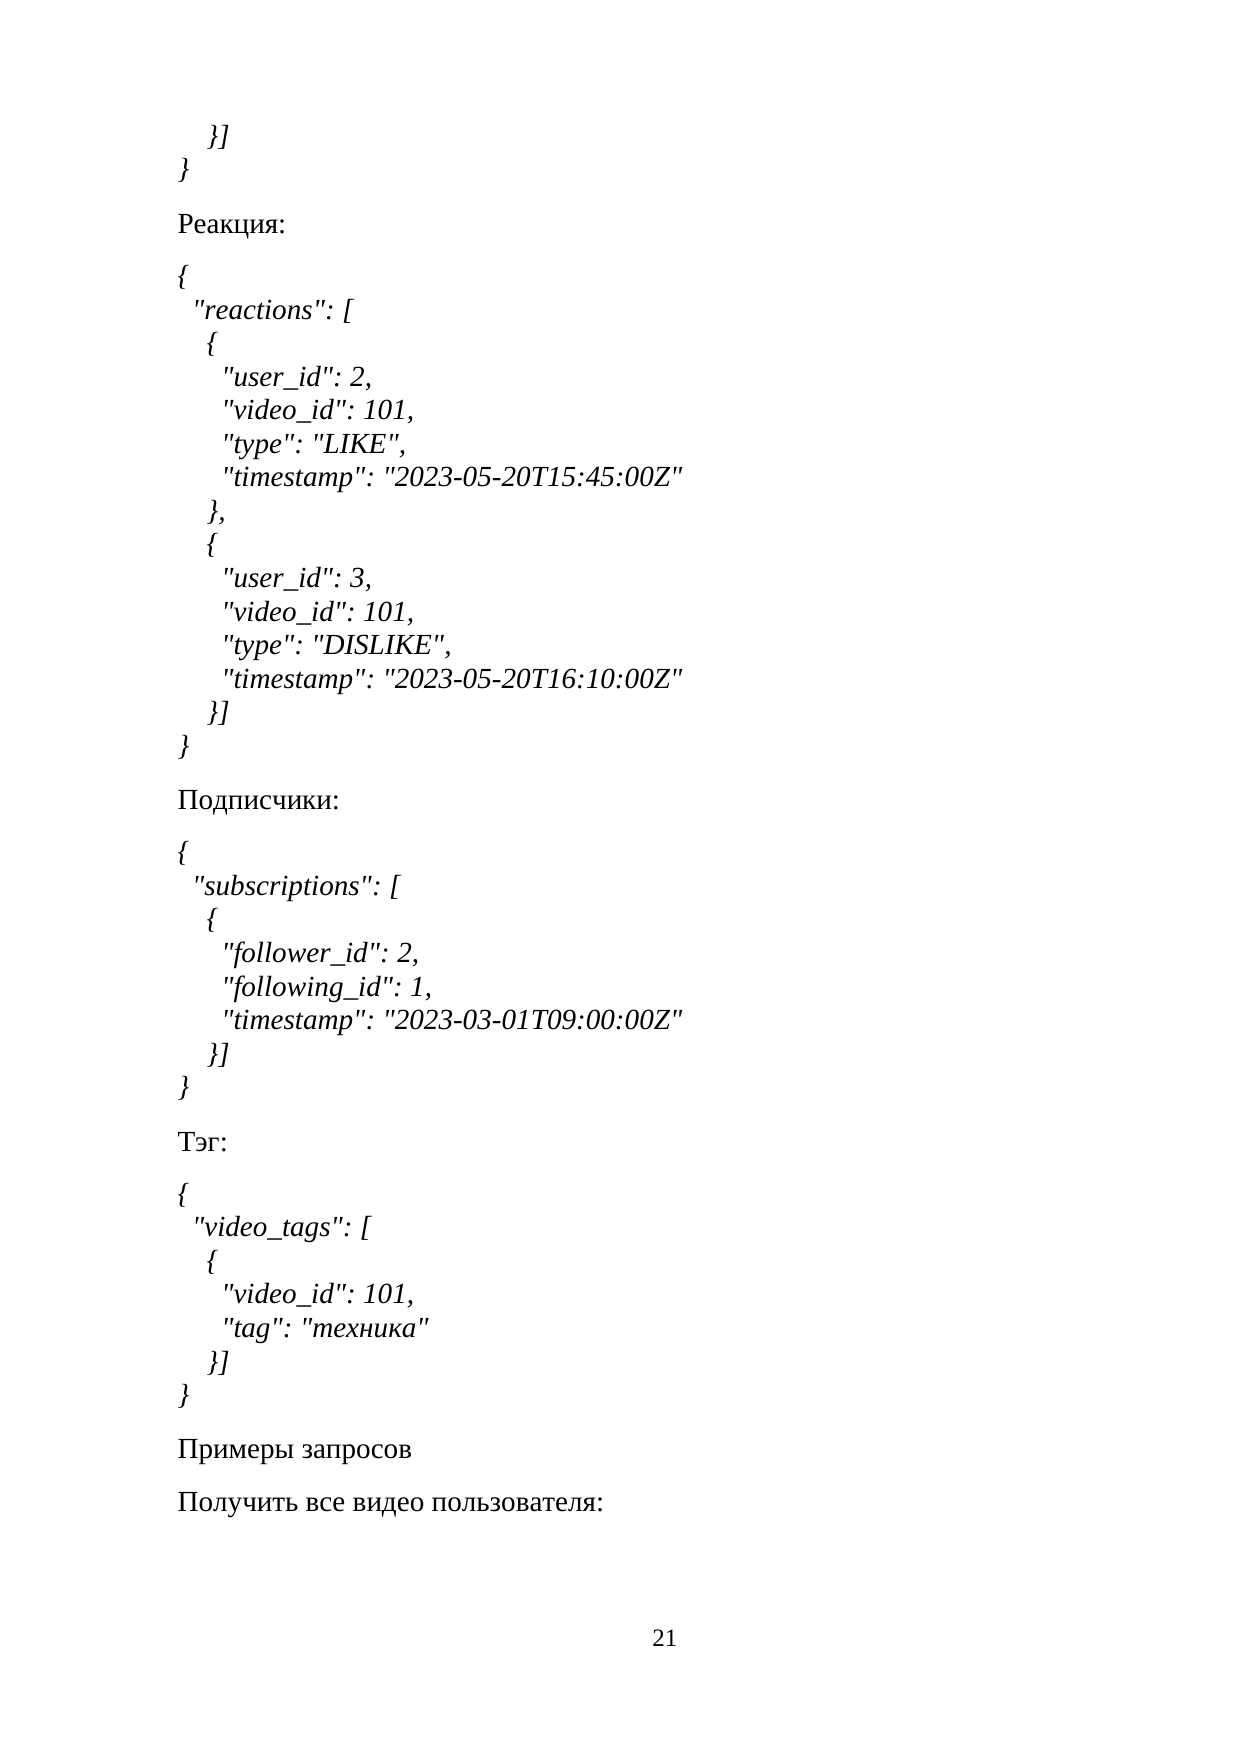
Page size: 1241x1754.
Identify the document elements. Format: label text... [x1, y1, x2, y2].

text Тэг: [177, 1124, 1152, 1157]
text Получить все видео пользователя: [177, 1484, 1152, 1517]
subtitle Примеры запросов [177, 1432, 1152, 1465]
text { "video_tags": [ { "video_id": 101, "tag": "техника" }] } [177, 1176, 1152, 1411]
text { "subscriptions": [ { "follower_id": 2, "following_id": 1, "timestamp": "2023-03-01T09:00:00Z" }] } [177, 834, 1152, 1103]
text { "reactions": [ { "user_id": 2, "video_id": 101, "type": "LIKE", "timestamp": "2023-05-20T15:45:00Z" }, { "user_id": 3, "video_id": 101, "type": "DISLIKE", "timestamp": "2023-05-20T16:10:00Z" }] } [177, 258, 1152, 761]
text Реакция: [177, 206, 1152, 239]
text Подписчики: [177, 782, 1152, 816]
